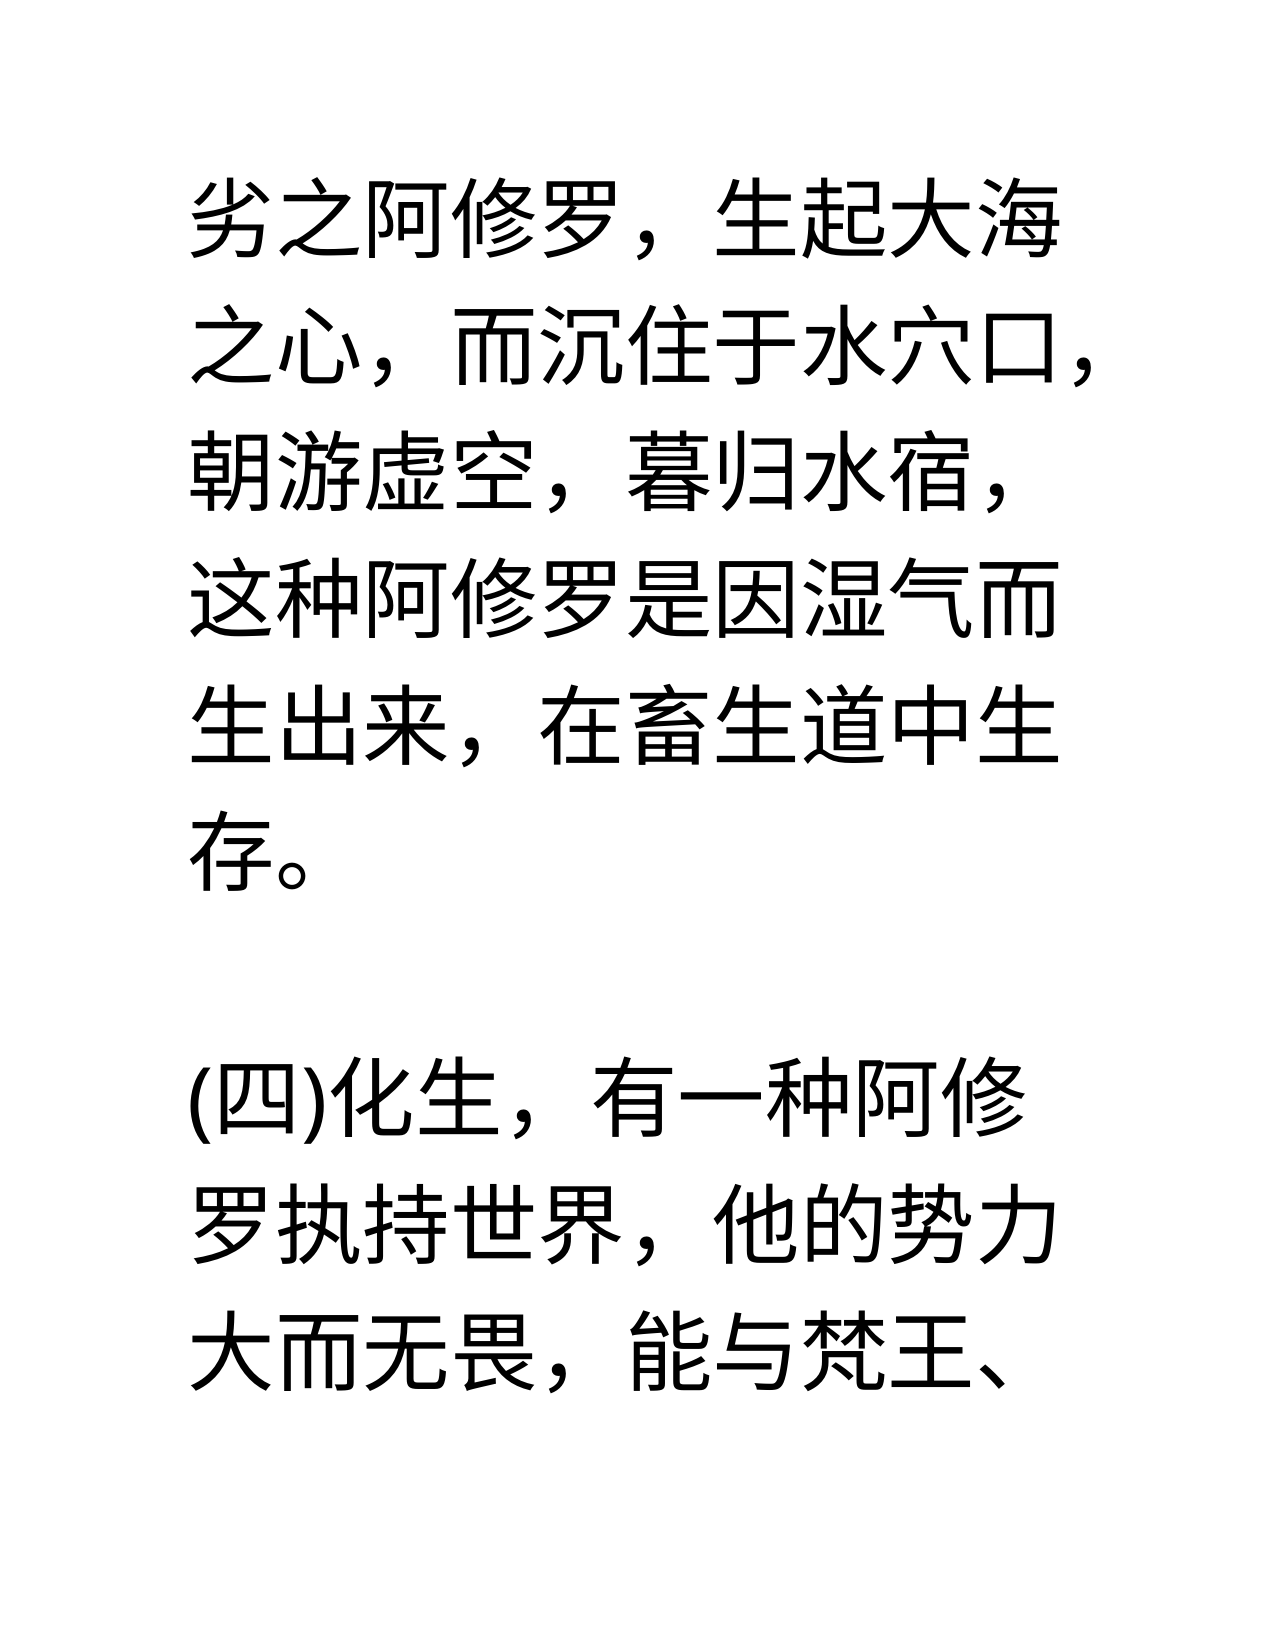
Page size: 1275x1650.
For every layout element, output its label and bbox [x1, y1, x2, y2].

text [187, 150, 1087, 910]
text [187, 1029, 1087, 1409]
